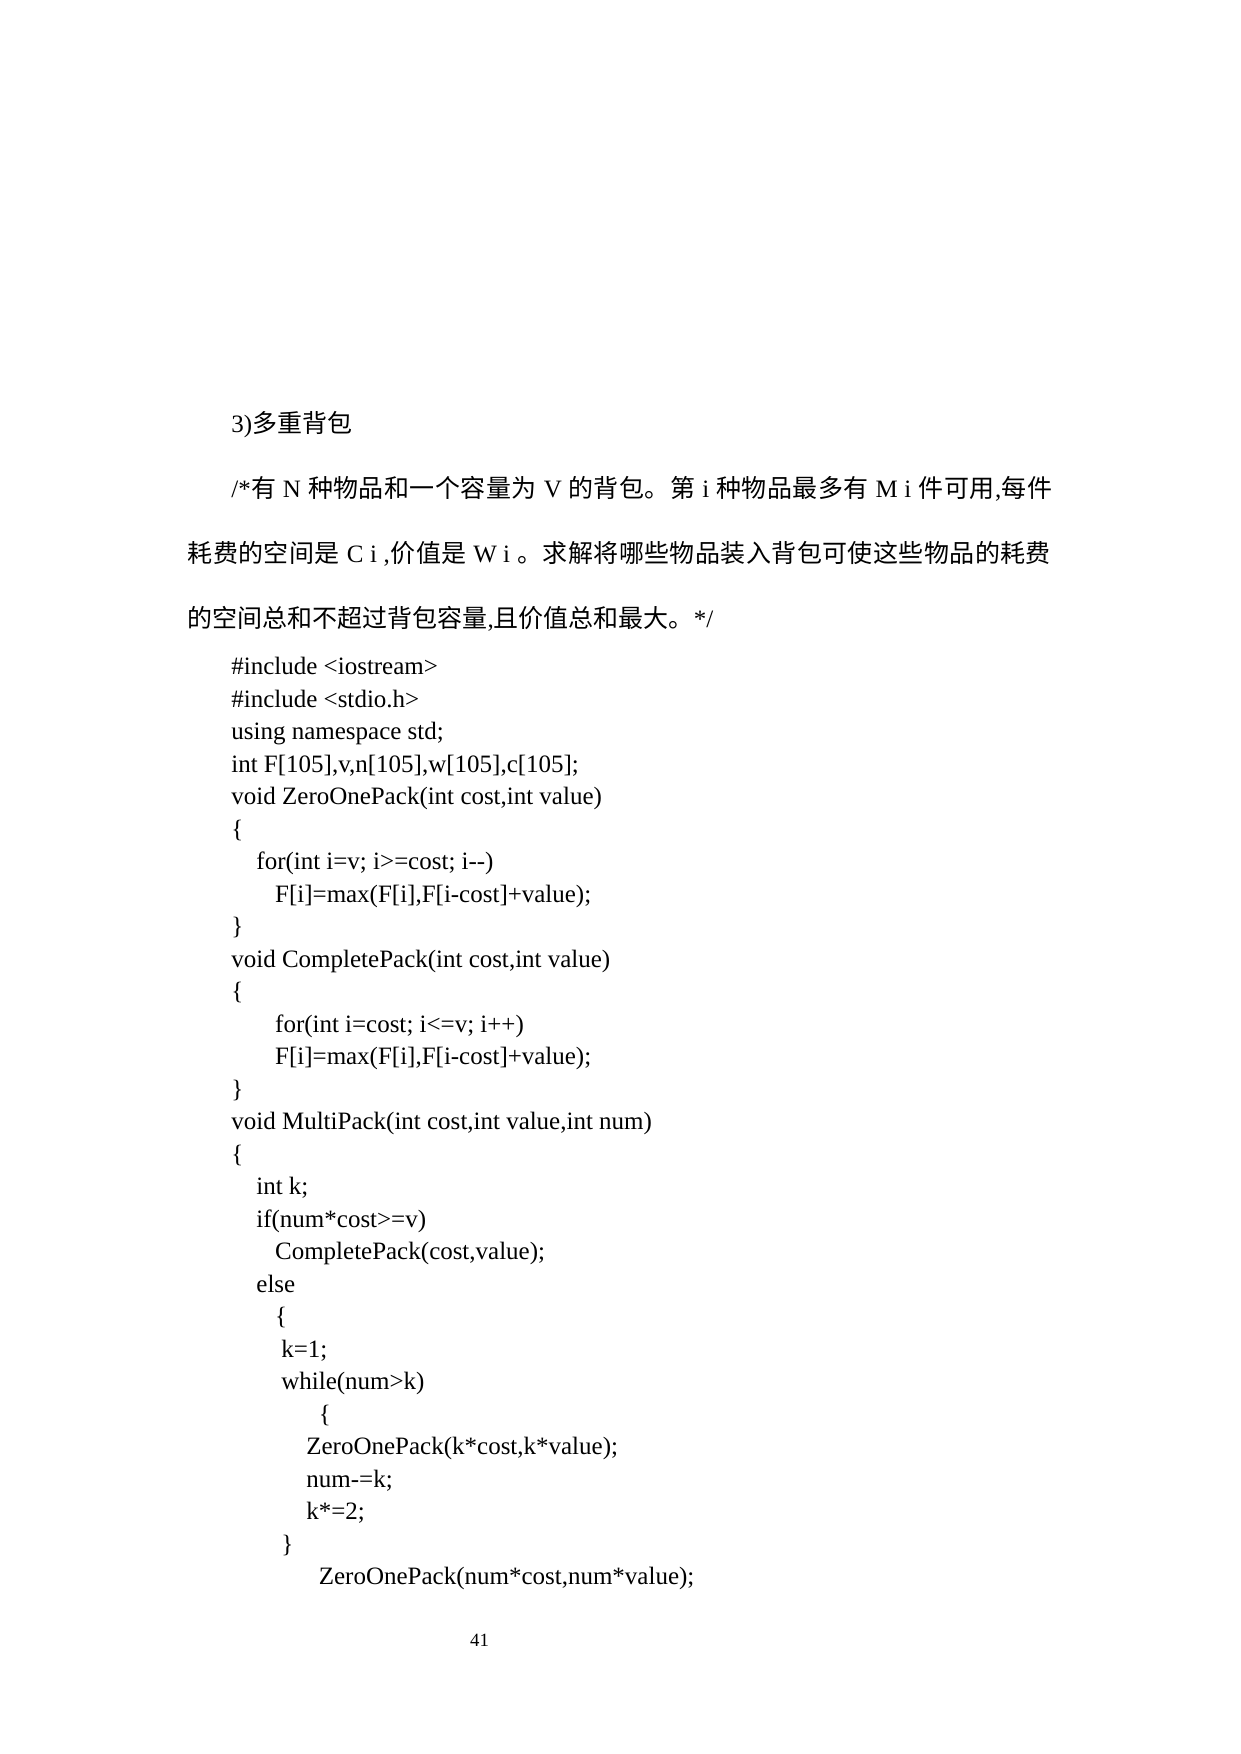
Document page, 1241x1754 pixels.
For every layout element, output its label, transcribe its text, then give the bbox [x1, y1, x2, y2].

text } [187, 1527, 1053, 1559]
text { [187, 1299, 1053, 1332]
text { [187, 974, 1053, 1007]
text void MultiPack(int cost,int value,int num) [187, 1104, 1053, 1137]
text CompletePack(cost,value); [187, 1234, 1053, 1267]
text for(int i=cost; i<=v; i++) [187, 1007, 1053, 1039]
text } [187, 1072, 1053, 1104]
text ZeroOnePack(num*cost,num*value); [187, 1559, 1053, 1592]
text void ZeroOnePack(int cost,int value) [187, 779, 1053, 812]
text num-=k; [187, 1462, 1053, 1494]
text ZeroOnePack(k*cost,k*value); [187, 1429, 1053, 1462]
text #include <iostream> [187, 649, 1053, 682]
text /*有 N 种物品和一个容量为 V 的背包。第 i 种物品最多有 M i 件可用,每件耗费的空间是 C i ,价值是 W i 。求解将哪些物品装入背包可使这些物品的耗费的空间总和不超过背包容量,且价值总和最大。*/ [187, 454, 1053, 649]
text { [187, 1137, 1053, 1169]
text int k; [187, 1169, 1053, 1202]
text #include <stdio.h> [187, 682, 1053, 714]
text for(int i=v; i>=cost; i--) [187, 844, 1053, 877]
text { [187, 812, 1053, 844]
text k=1; [187, 1332, 1053, 1364]
text if(num*cost>=v) [187, 1202, 1053, 1234]
text } [187, 909, 1053, 942]
text int F[105],v,n[105],w[105],c[105]; [187, 747, 1053, 779]
text while(num>k) [187, 1364, 1053, 1397]
text k*=2; [187, 1494, 1053, 1527]
text F[i]=max(F[i],F[i-cost]+value); [187, 877, 1053, 909]
text F[i]=max(F[i],F[i-cost]+value); [187, 1039, 1053, 1072]
text void CompletePack(int cost,int value) [187, 942, 1053, 974]
list 多重背包 [187, 389, 1053, 454]
text { [187, 1397, 1053, 1429]
text using namespace std; [187, 714, 1053, 747]
text else [187, 1267, 1053, 1299]
